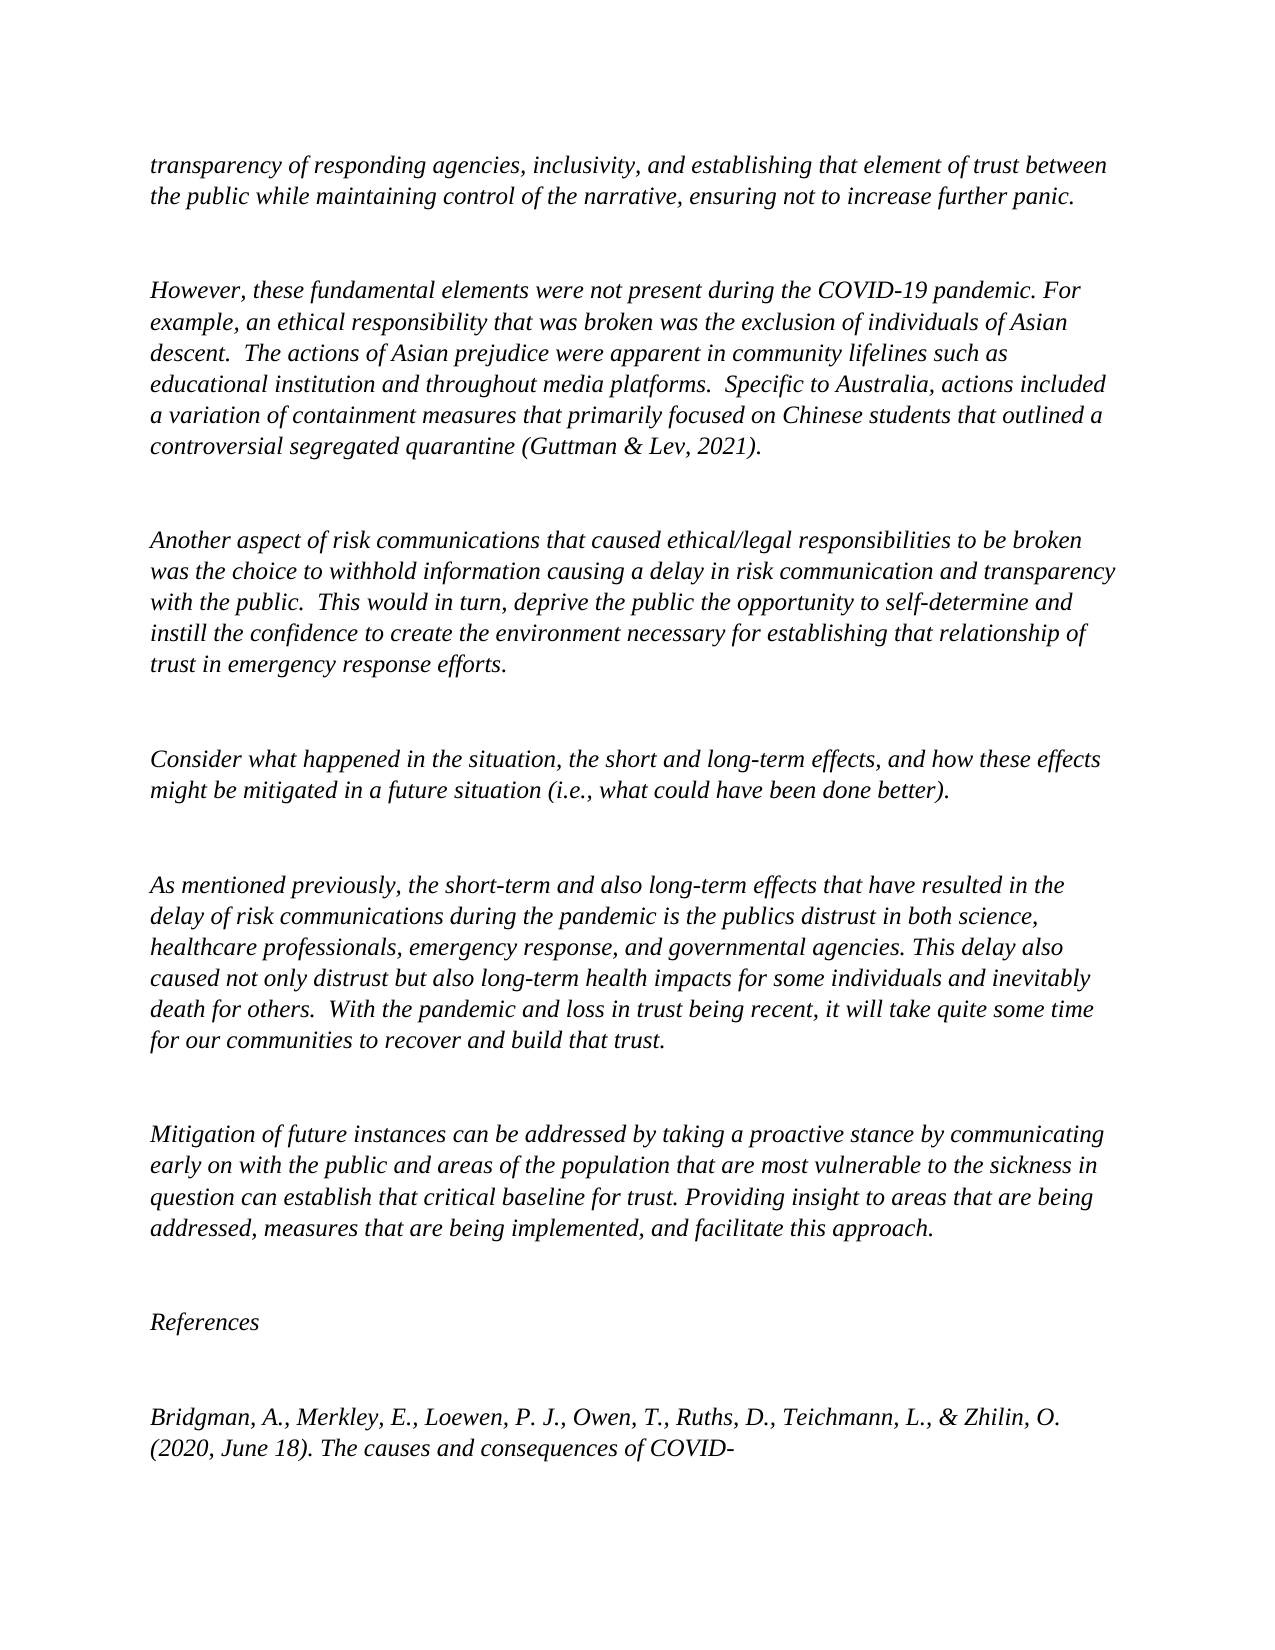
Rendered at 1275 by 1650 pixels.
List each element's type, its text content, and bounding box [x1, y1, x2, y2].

text As mentioned previously, the short-term and also long-term effects that have resulted in the delay of risk communications during the pandemic is the publics distrust in both science, healthcare professionals, emergency response, and governmental agencies. This delay also caused not only distrust but also long-term health impacts for some individuals and inevitably death for others. With the pandemic and loss in trust being recent, it will take quite some time for our communities to recover and build that trust. [150, 870, 1125, 1054]
text Another aspect of risk communications that caused ethical/legal responsibilities to be broken was the choice to withhold information causing a delay in risk communication and transparency with the public. This would in turn, deprive the public the opportunity to self-determine and instill the confidence to create the environment necessary for establishing that relationship of trust in emergency response efforts. [150, 525, 1125, 678]
text Mitigation of future instances can be addressed by taking a proactive stance by communicating early on with the public and areas of the population that are most vulnerable to the sickness in question can establish that critical baseline for trust. Providing insight to areas that are being addressed, measures that are being implemented, and facilitate this approach. [150, 1119, 1125, 1241]
text References [150, 1307, 1125, 1336]
text However, these fundamental elements were not present during the COVID-19 pandemic. For example, an ethical responsibility that was broken was the exclusion of individuals of Asian descent. The actions of Asian prejudice were apparent in community lifelines such as educational institution and throughout media platforms. Specific to Australia, actions included a variation of containment measures that primarily focused on Chinese students that outlined a controversial segregated quarantine (Guttman & Lev, 2021). [150, 276, 1125, 459]
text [150, 150, 1125, 210]
text Consider what happened in the situation, the short and long-term effects, and how these effects might be mitigated in a future situation (i.e., what could have been done better). [150, 744, 1125, 804]
text Bridgman, A., Merkley, E., Loewen, P. J., Owen, T., Ruths, D., Teichmann, L., & Zhilin, O. (2020, June 18). The causes and consequences of COVID- [150, 1402, 1125, 1462]
